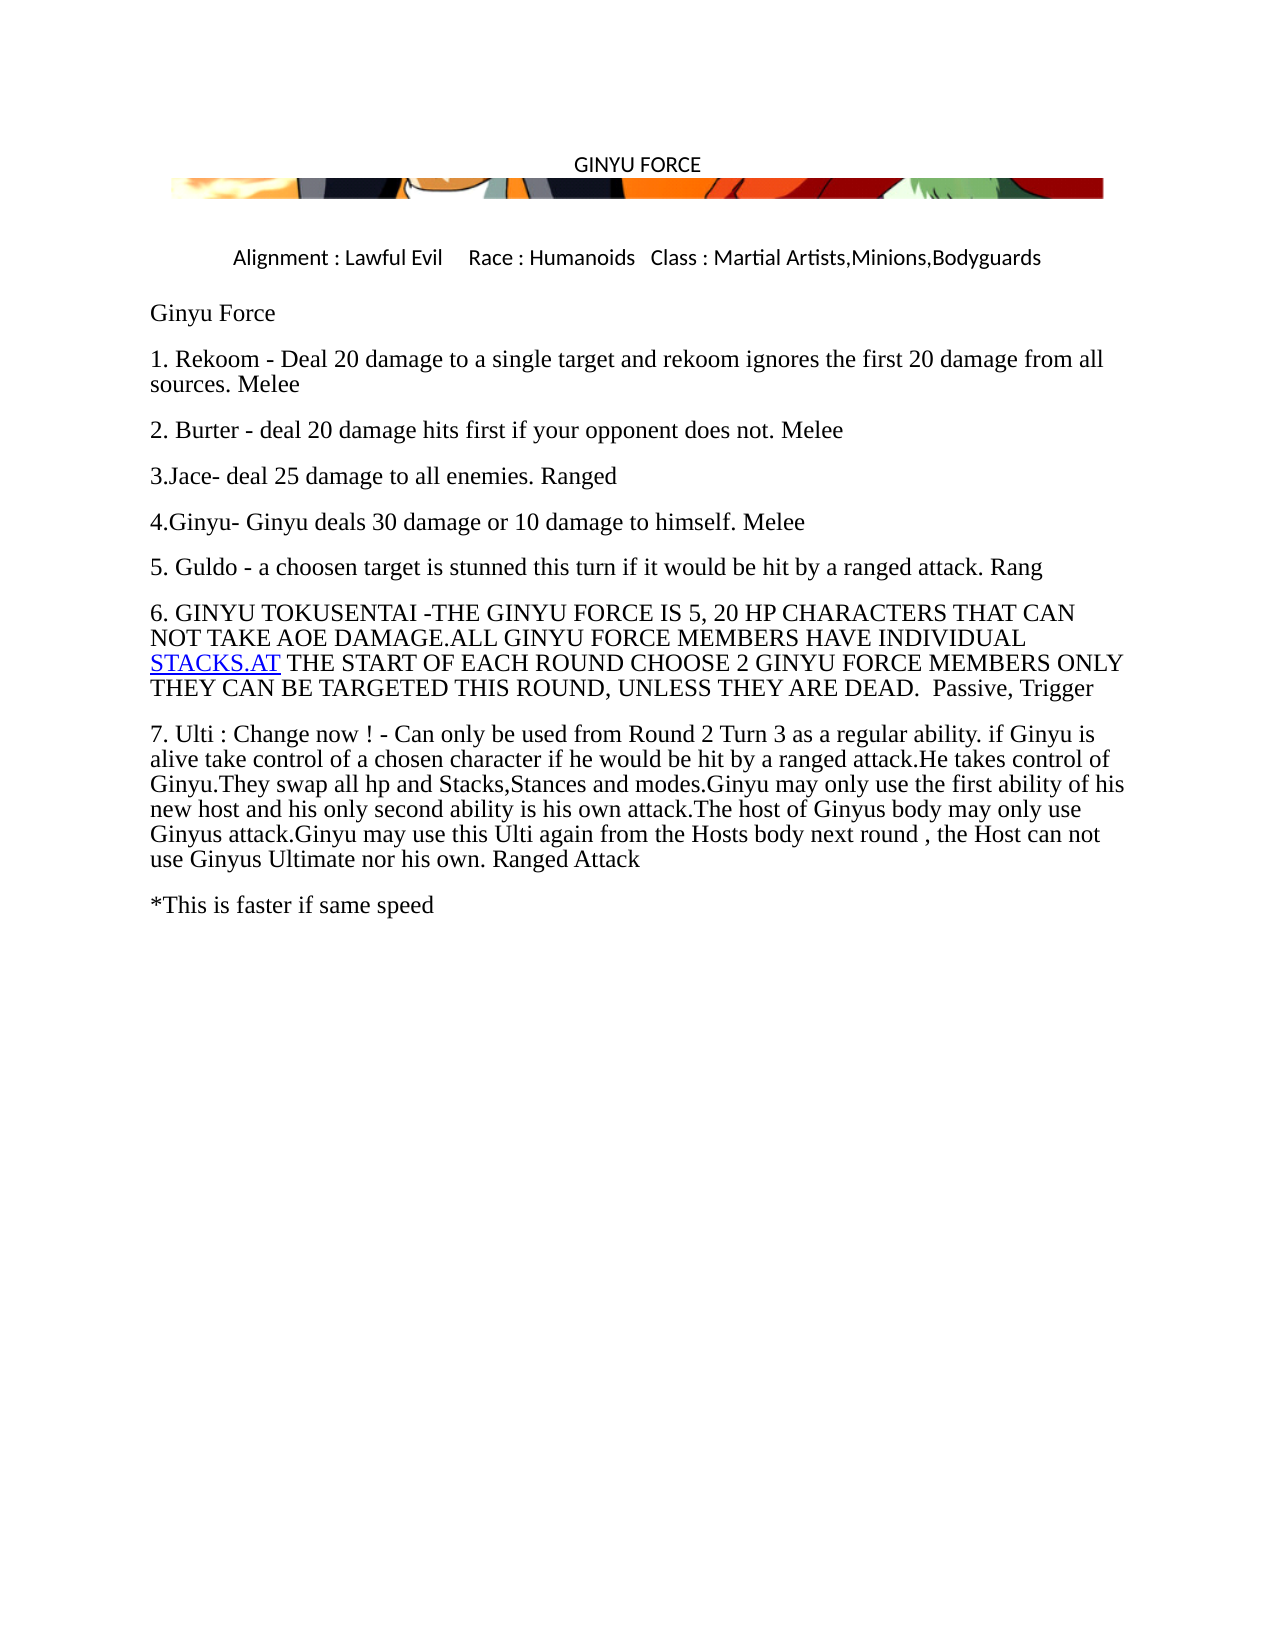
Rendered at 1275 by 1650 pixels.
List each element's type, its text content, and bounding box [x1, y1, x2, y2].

text 6. GINYU TOKUSENTAI -THE GINYU FORCE IS 5, 20 HP CHARACTERS THAT CAN NOT TAKE AOE DAMAGE.ALL GINYU FORCE MEMBERS HAVE INDIVIDUAL STACKS.AT THE START OF EACH ROUND CHOOSE 2 GINYU FORCE MEMBERS ONLY THEY CAN BE TARGETED THIS ROUND, UNLESS THEY ARE DEAD. Passive, Trigger [150, 602, 1125, 702]
text 1. Rekoom - Deal 20 damage to a single target and rekoom ignores the first 20 damage from all sources. Melee [150, 347, 1125, 397]
text 7. Ulti : Change now ! - Can only be used from Round 2 Turn 3 as a regular ability. if Ginyu is alive take control of a chosen character if he would be hit by a ranged attack.He takes control of Ginyu.They swap all hp and Stacks,Stances and modes.Ginyu may only use the first ability of his new host and his only second ability is his own attack.The host of Ginyus body may only use Ginyus attack.Ginyu may use this Ulti again from the Hosts body next round , the Host can not use Ginyus Ultimate nor his own. Ranged Attack [150, 722, 1125, 872]
text Ginyu Force [150, 302, 1125, 327]
text 3.Jace- deal 25 damage to all enemies. Ranged [150, 464, 1125, 489]
text 2. Burter - deal 20 damage hits first if your opponent does not. Melee [150, 418, 1125, 443]
text 4.Ginyu- Ginyu deals 30 damage or 10 damage to himself. Melee [150, 510, 1125, 535]
text *This is faster if same speed [150, 893, 1125, 918]
text GINYU FORCE [150, 150, 1125, 179]
text Alignment : Lawful Evil Race : Humanoids Class : Martial Artists,Minions,Bodyguards [150, 245, 1125, 270]
text 5. Guldo - a choosen target is stunned this turn if it would be hit by a ranged attack. Rang [150, 556, 1125, 581]
